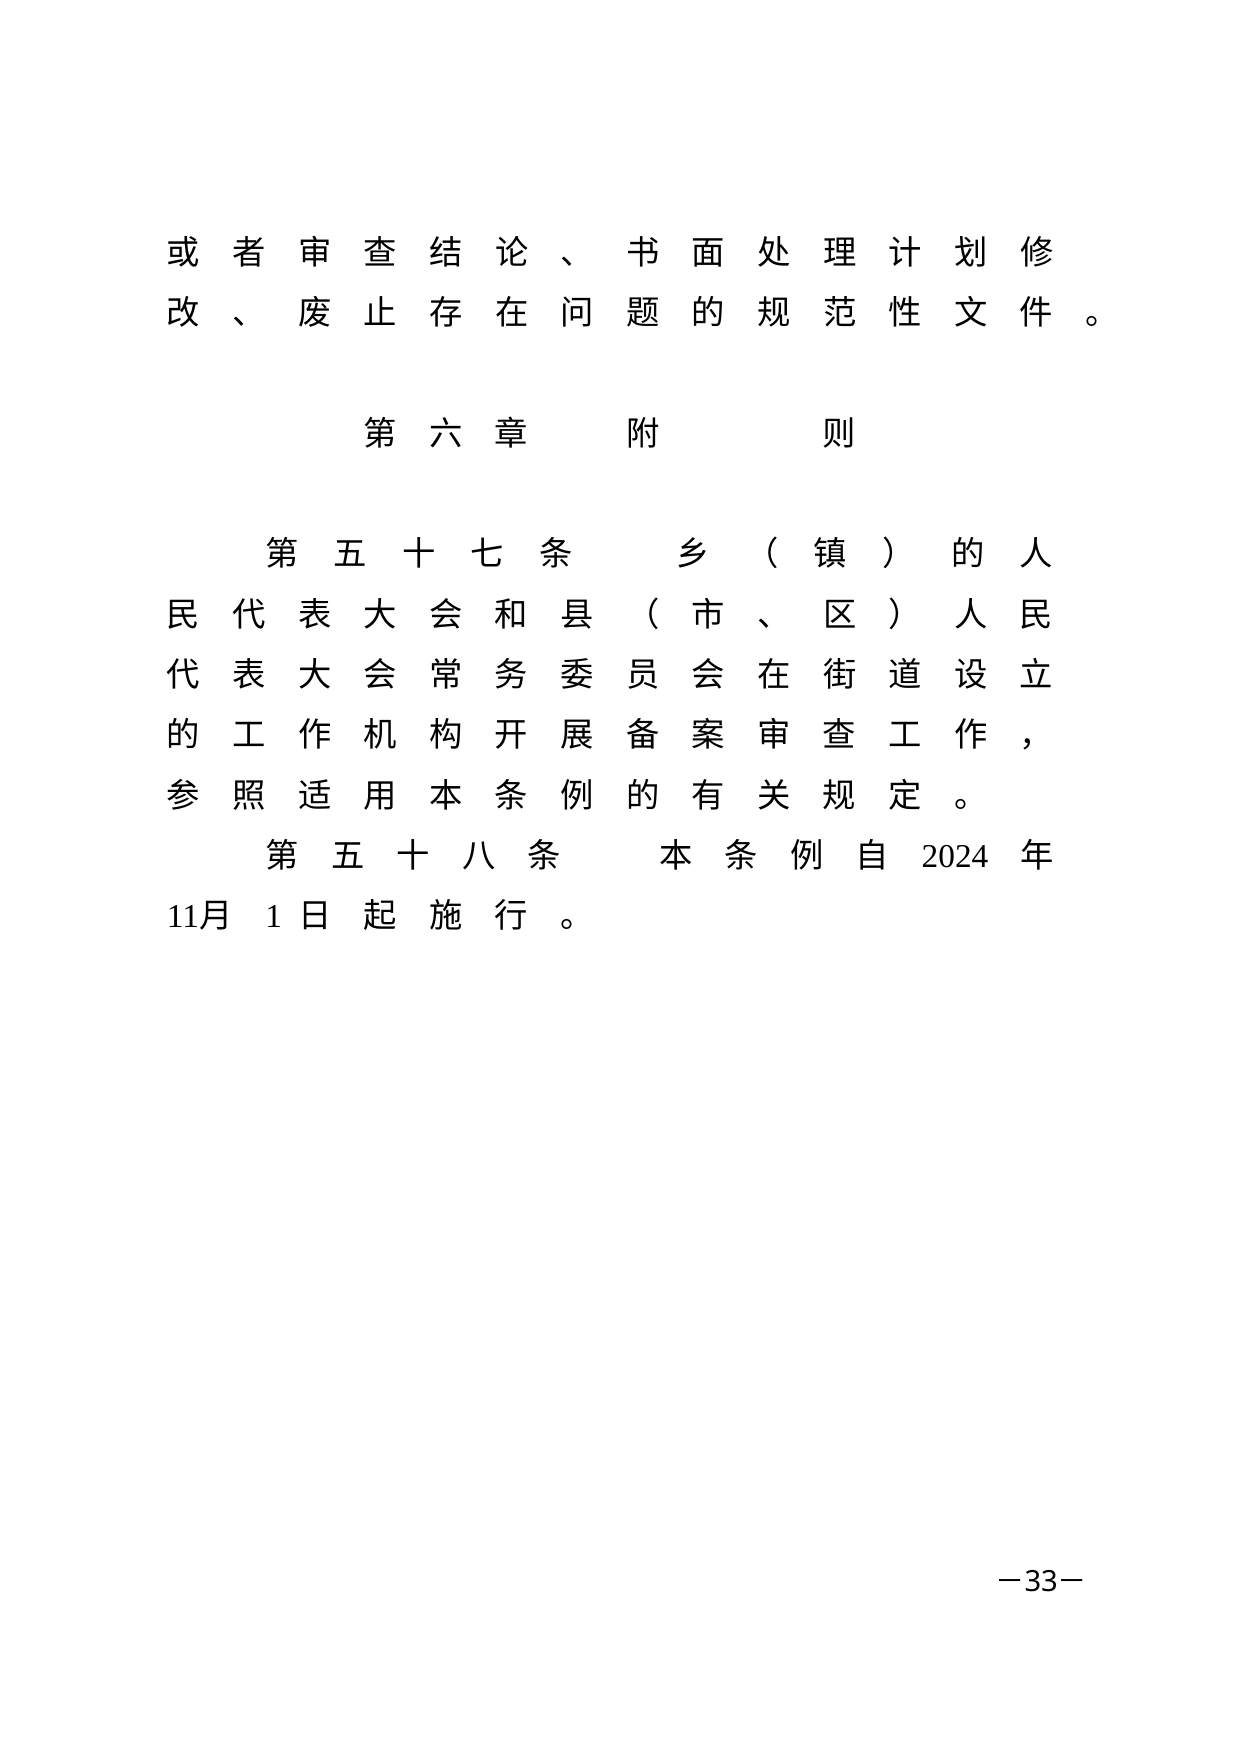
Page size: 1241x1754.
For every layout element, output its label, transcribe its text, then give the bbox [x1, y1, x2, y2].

text 第五十八条 本条例自2024年11月1日起施行。 [167, 823, 1085, 943]
text 第五十七条 乡（镇）的人民代表大会和县（市、区）人民代表大会常务委员会在街道设立的工作机构开展备案审查工作，参照适用本条例的有关规定。 [167, 521, 1085, 823]
text （三）不按照书面审查意见或者审查结论、书面处理计划修改、废止存在问题的规范性文件。 [167, 219, 1085, 340]
text 第六章 附 则 [167, 400, 1085, 461]
